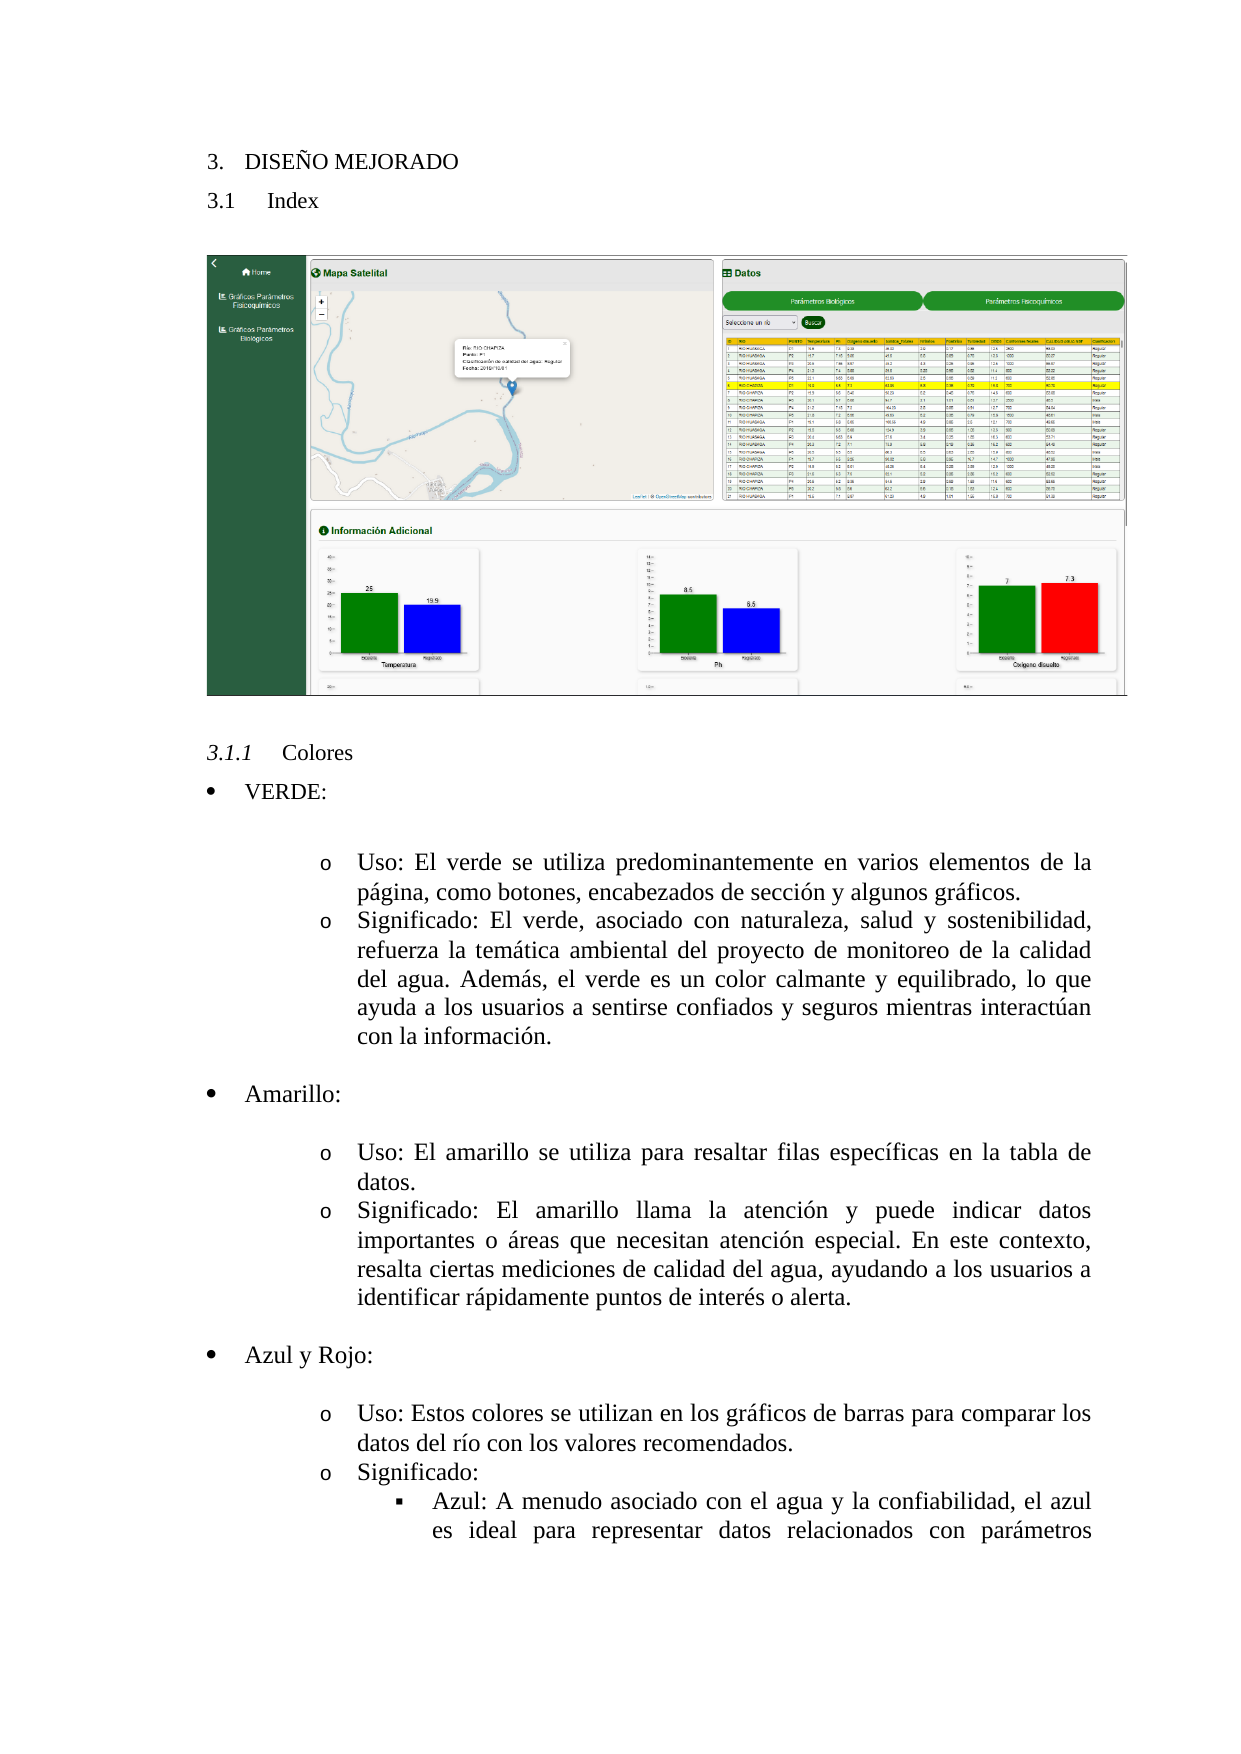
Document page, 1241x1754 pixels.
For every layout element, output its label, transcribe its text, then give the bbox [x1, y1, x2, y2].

subtitle Verde: [207, 778, 1092, 805]
subtitle Colores [207, 739, 1092, 765]
picture [206, 255, 1128, 696]
list Uso: El verde se utiliza predominantemente en varios elementos de la página, como botones, encabezados de sección y algunos gráficos. [319, 847, 1092, 905]
list Uso: Estos colores se utilizan en los gráficos de barras para comparar los datos del río con los valores recomendados. [319, 1398, 1092, 1457]
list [394, 1486, 1092, 1544]
list Significado: El verde, asociado con naturaleza, salud y sostenibilidad, refuerza la temática ambiental del proyecto de monitoreo de la calidad del agua. Además, el verde es un color calmante y equilibrado, lo que ayuda a los usuarios a sentirse confiados y seguros mientras interactúan con la información. [319, 905, 1092, 1050]
list Azul y Rojo: [207, 1340, 1092, 1369]
list Significado: [319, 1457, 1092, 1486]
list Amarillo: [207, 1079, 1092, 1108]
list Uso: El amarillo se utiliza para resaltar filas específicas en la tabla de datos. [319, 1137, 1092, 1195]
subtitle Index [207, 187, 1092, 213]
list Significado: El amarillo llama la atención y puede indicar datos importantes o áreas que necesitan atención especial. En este contexto, resalta ciertas mediciones de calidad del agua, ayudando a los usuarios a identificar rápidamente puntos de interés o alerta. [319, 1195, 1092, 1311]
subtitle Diseño mejorado [207, 148, 1092, 174]
